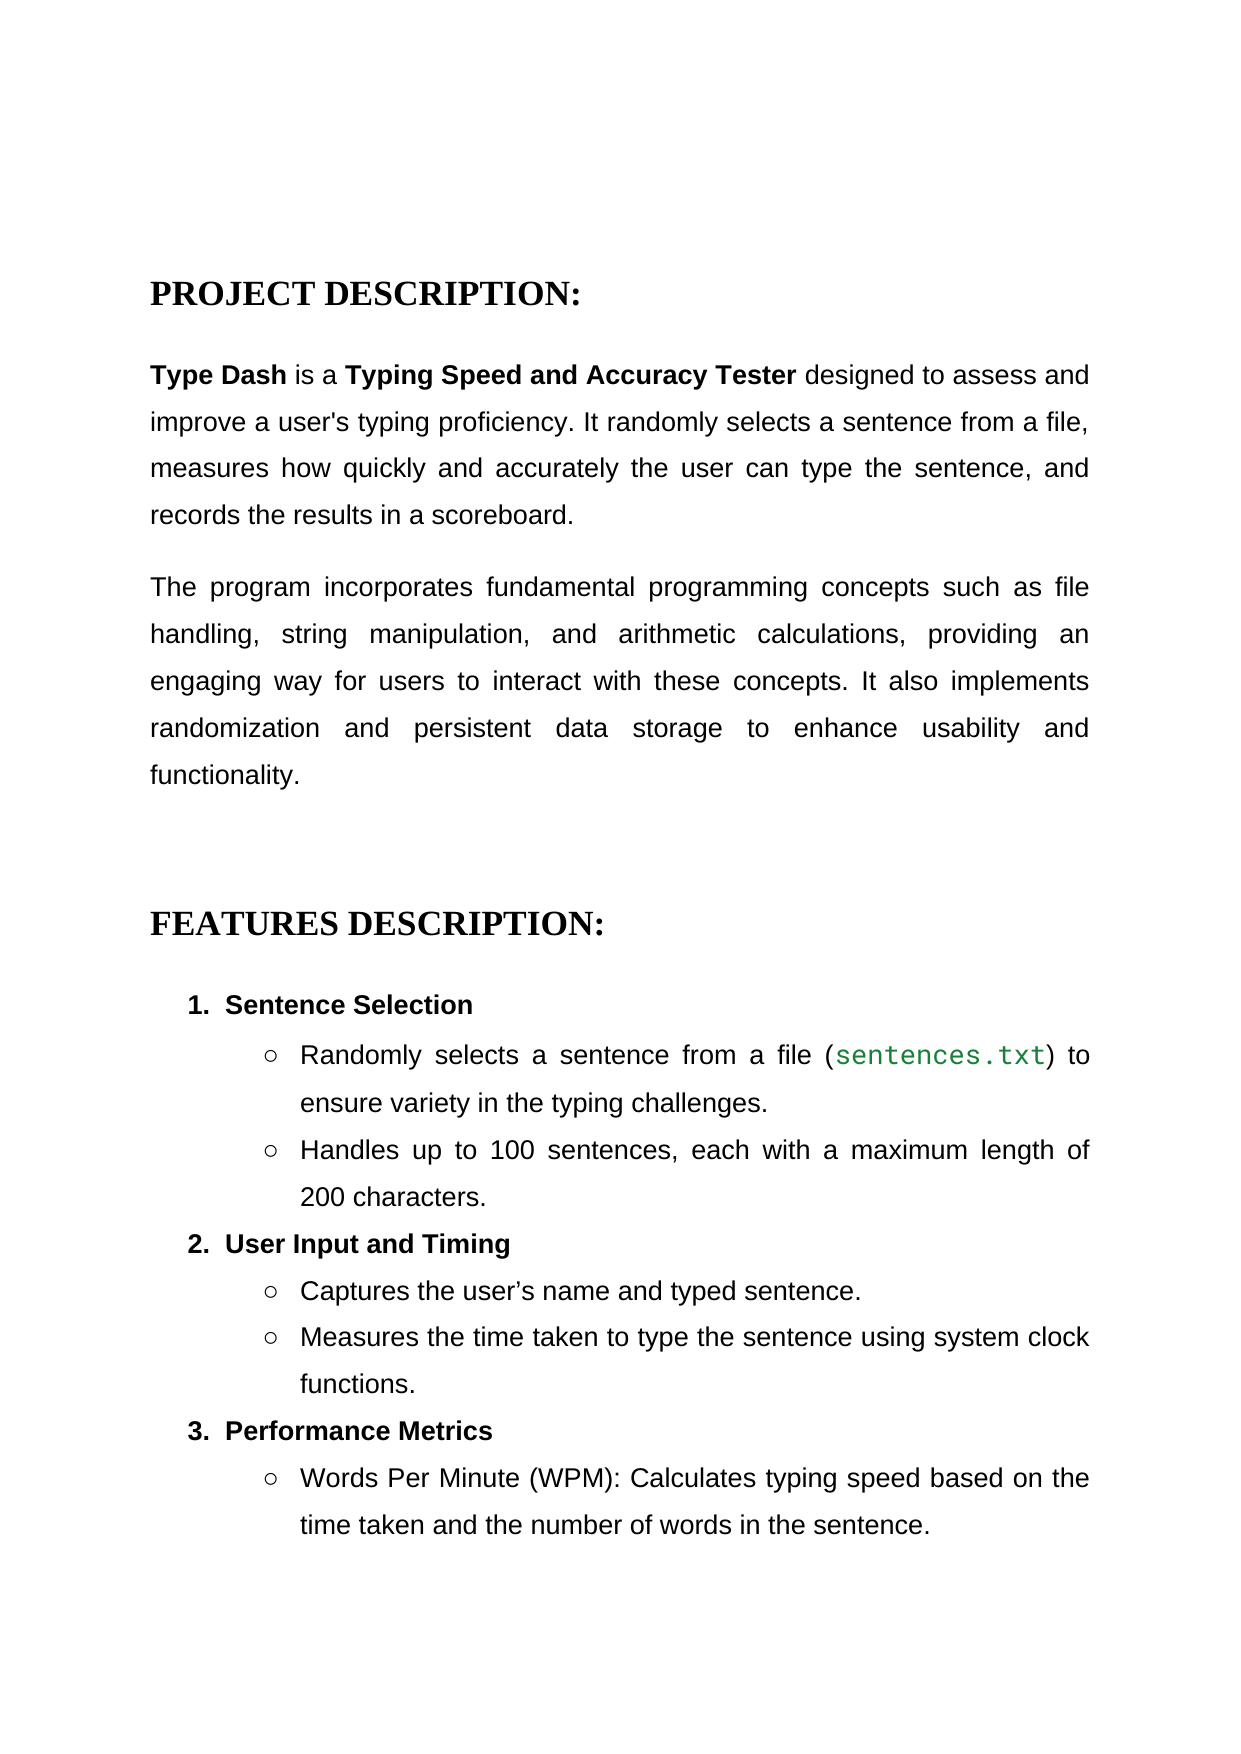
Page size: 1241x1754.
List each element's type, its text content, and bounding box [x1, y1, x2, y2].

list Sentence Selection [187, 989, 1090, 1020]
list Handles up to 100 sentences, each with a maximum length of 200 characters. [262, 1134, 1090, 1212]
text FEATURES DESCRIPTION: [150, 902, 1090, 943]
list Words Per Minute (WPM): Calculates typing speed based on the time taken and the number of words in the sentence. [262, 1462, 1090, 1540]
list Performance Metrics [187, 1415, 1090, 1446]
list Randomly selects a sentence from a file (sentences.txt) to ensure variety in the typing challenges. [262, 1036, 1090, 1118]
list Measures the time taken to type the sentence using system clock functions. [262, 1321, 1090, 1399]
text Type Dash is a Typing Speed and Accuracy Tester designed to assess and improve a user's typing proficiency. It randomly selects a sentence from a file, measures how quickly and accurately the user can type the sentence, and records the results in a scoreboard. [150, 359, 1090, 531]
list Captures the user’s name and typed sentence. [262, 1274, 1090, 1306]
text The program incorporates fundamental programming concepts such as file handling, string manipulation, and arithmetic calculations, providing an engaging way for users to interact with these concepts. It also implements randomization and persistent data storage to enhance usability and functionality. [150, 571, 1090, 790]
text PROJECT DESCRIPTION: [150, 272, 1090, 313]
list User Input and Timing [187, 1228, 1090, 1259]
